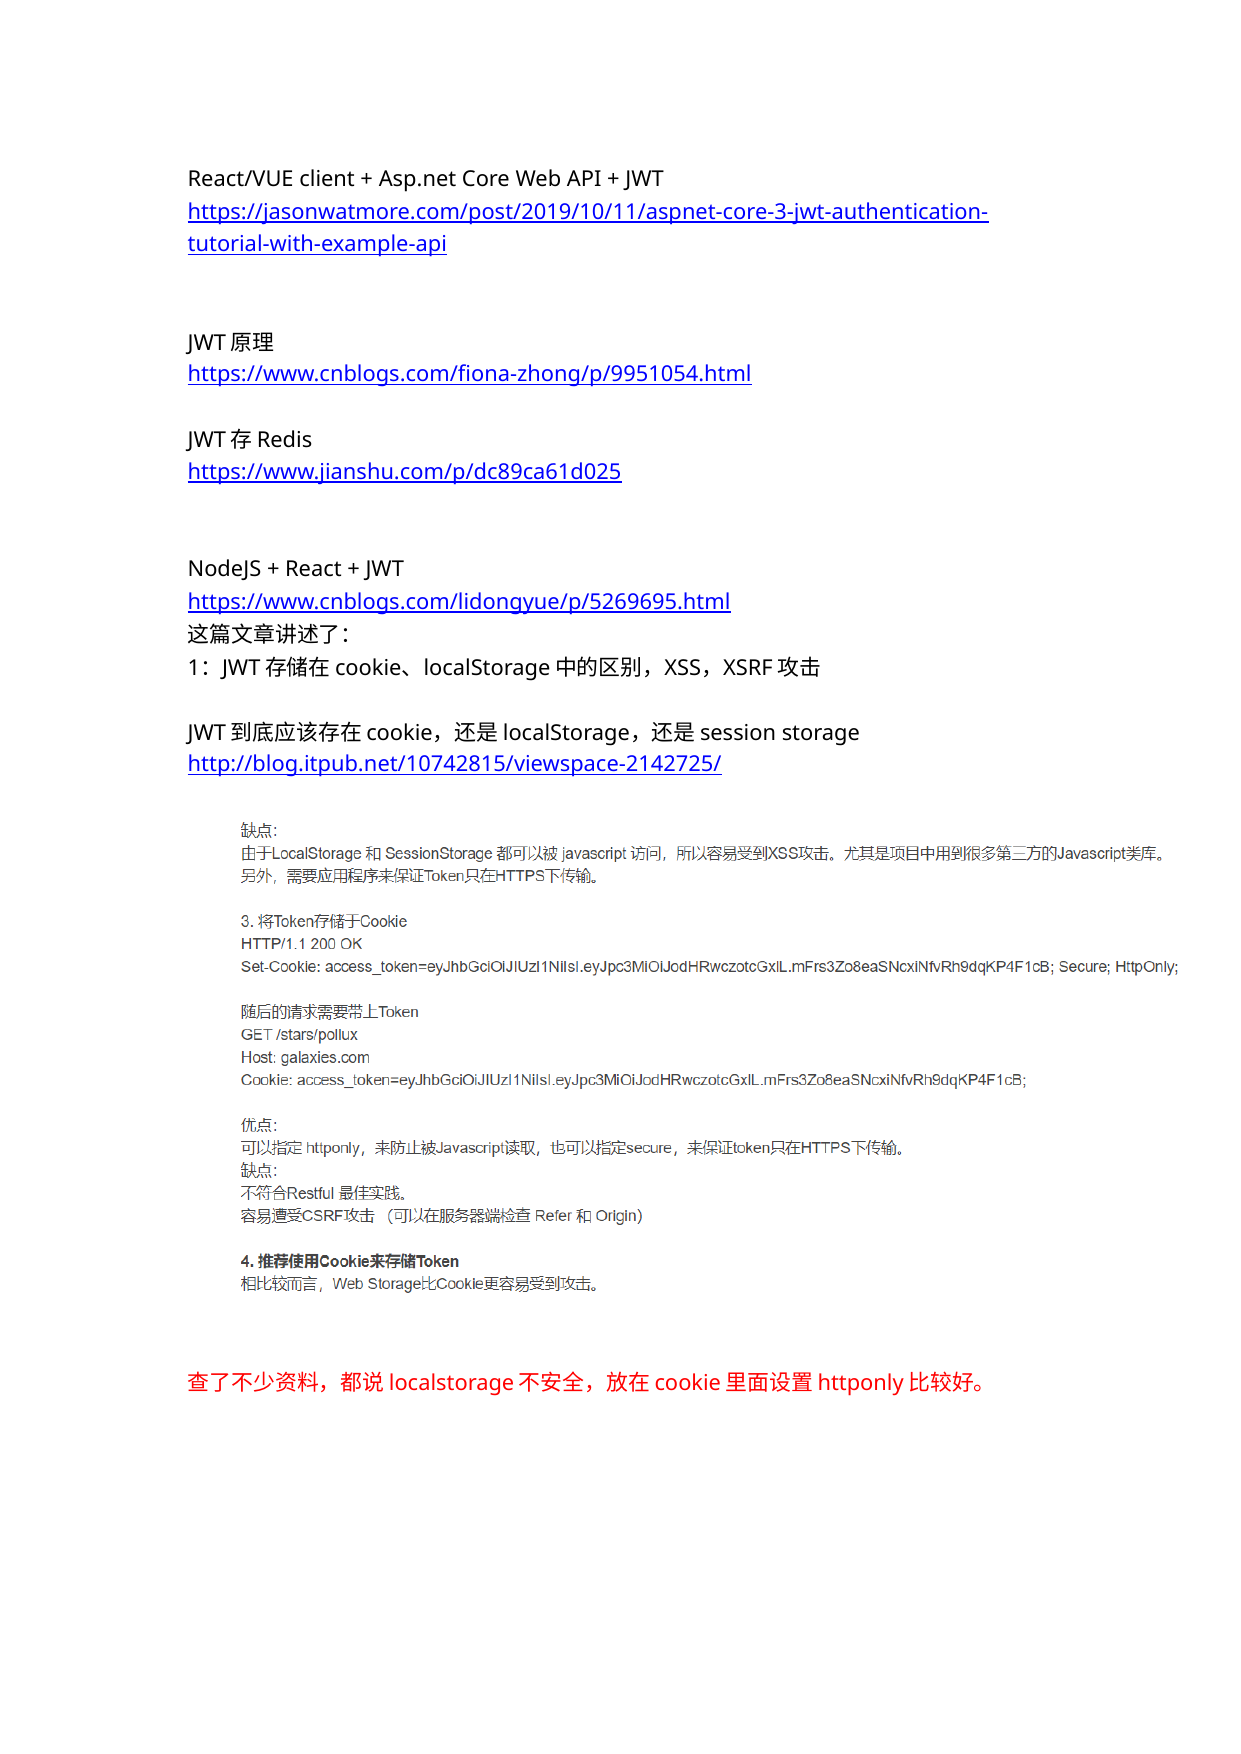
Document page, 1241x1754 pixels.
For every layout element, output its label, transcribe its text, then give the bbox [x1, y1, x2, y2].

text NodeJS + React + JWT [187, 552, 1053, 584]
text https://www.jianshu.com/p/dc89ca61d025 [187, 454, 1053, 487]
text https://jasonwatmore.com/post/2019/10/11/aspnet-core-3-jwt-authentication-tutorial-with-example-api [187, 194, 1053, 259]
text JWT到底应该存在cookie，还是localStorage，还是session storage [187, 714, 1053, 747]
text 1：JWT存储在cookie、localStorage中的区别，XSS，XSRF攻击 [187, 649, 1053, 682]
text http://blog.itpub.net/10742815/viewspace-2142725/ [187, 747, 1053, 779]
text JWT存Redis [187, 422, 1053, 454]
text 这篇文章讲述了： [187, 617, 1053, 649]
text React/VUE client + Asp.net Core Web API + JWT [187, 162, 1053, 194]
text JWT原理 [187, 324, 1053, 357]
text https://www.cnblogs.com/lidongyue/p/5269695.html [187, 584, 1053, 617]
picture [187, 779, 1188, 1335]
text https://www.cnblogs.com/fiona-zhong/p/9951054.html [187, 357, 1053, 389]
text 查了不少资料，都说localstorage不安全，放在cookie里面设置httponly比较好。 [187, 1364, 1053, 1397]
